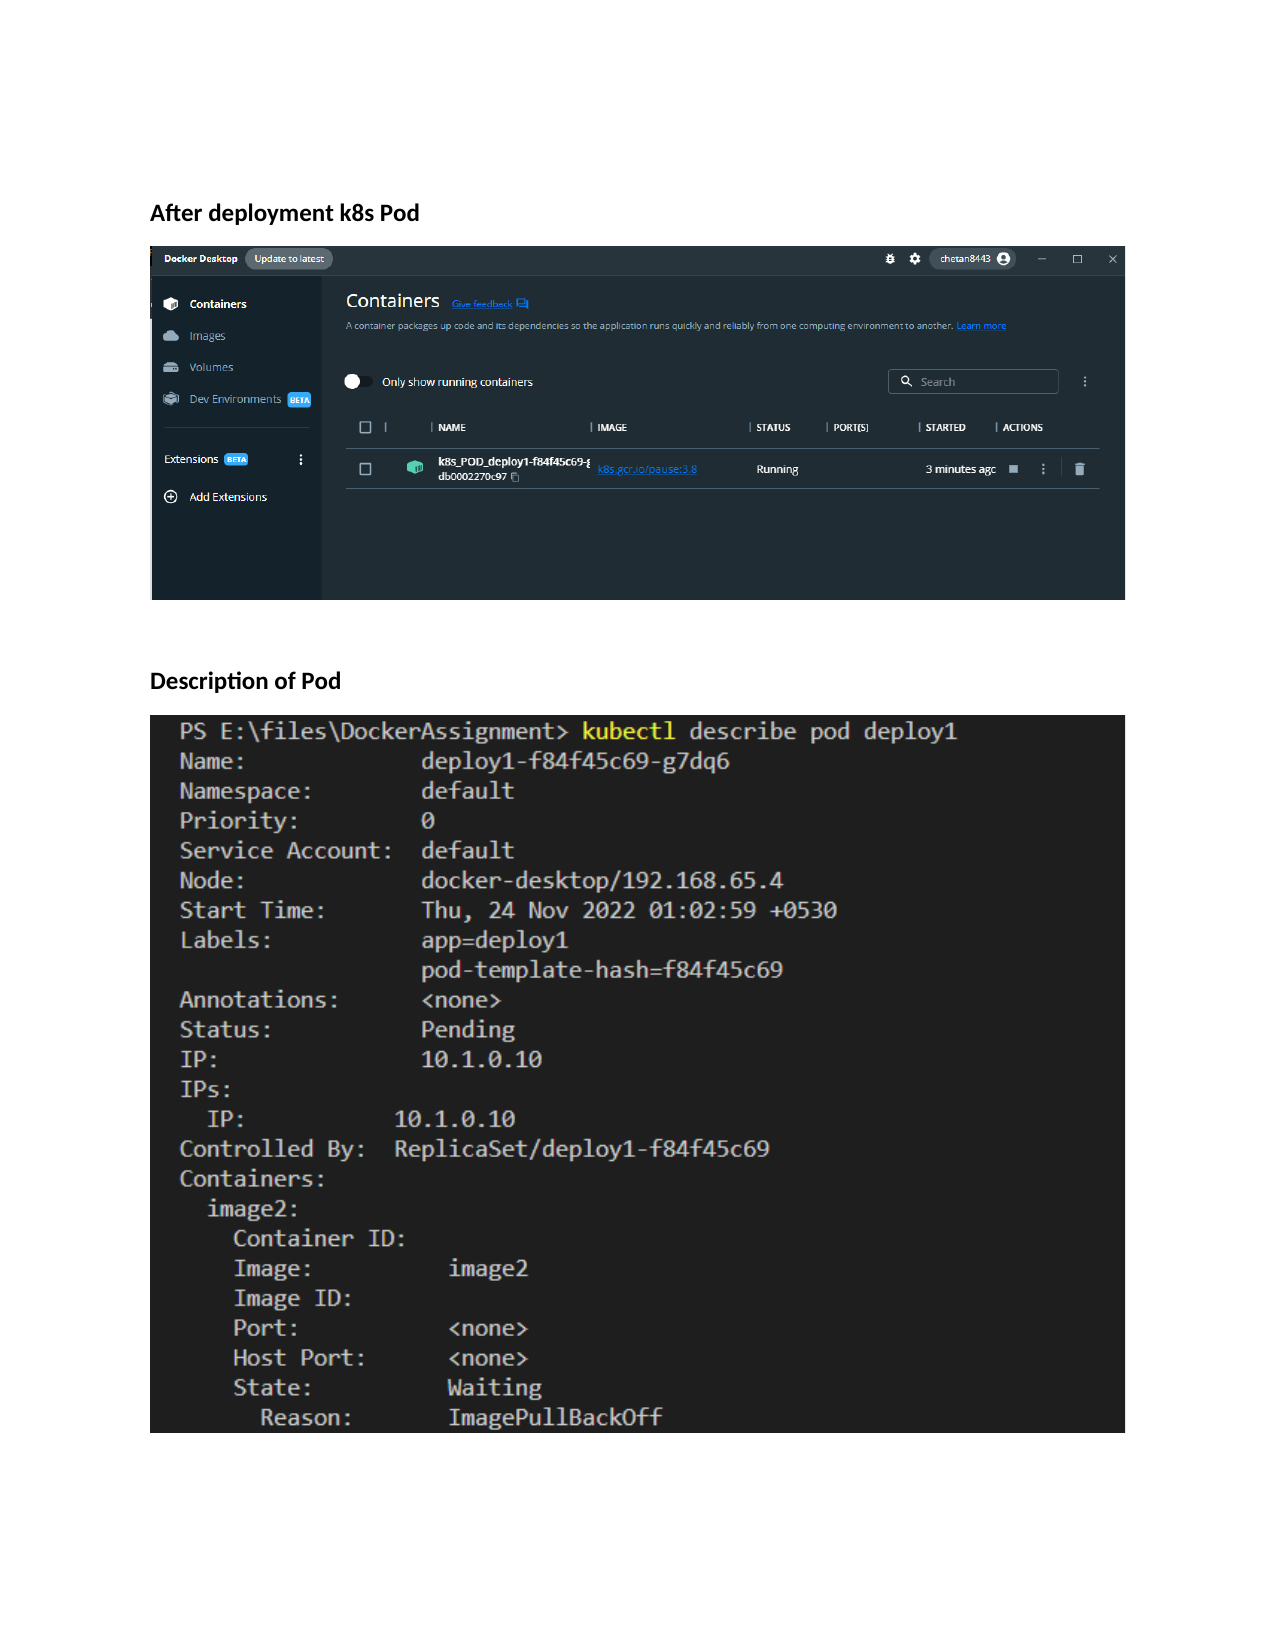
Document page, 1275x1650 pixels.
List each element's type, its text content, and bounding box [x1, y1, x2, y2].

picture [150, 246, 1125, 600]
text After deployment k8s Pod [150, 197, 1125, 227]
text Description of Pod [150, 665, 1125, 696]
picture [150, 715, 1125, 1433]
